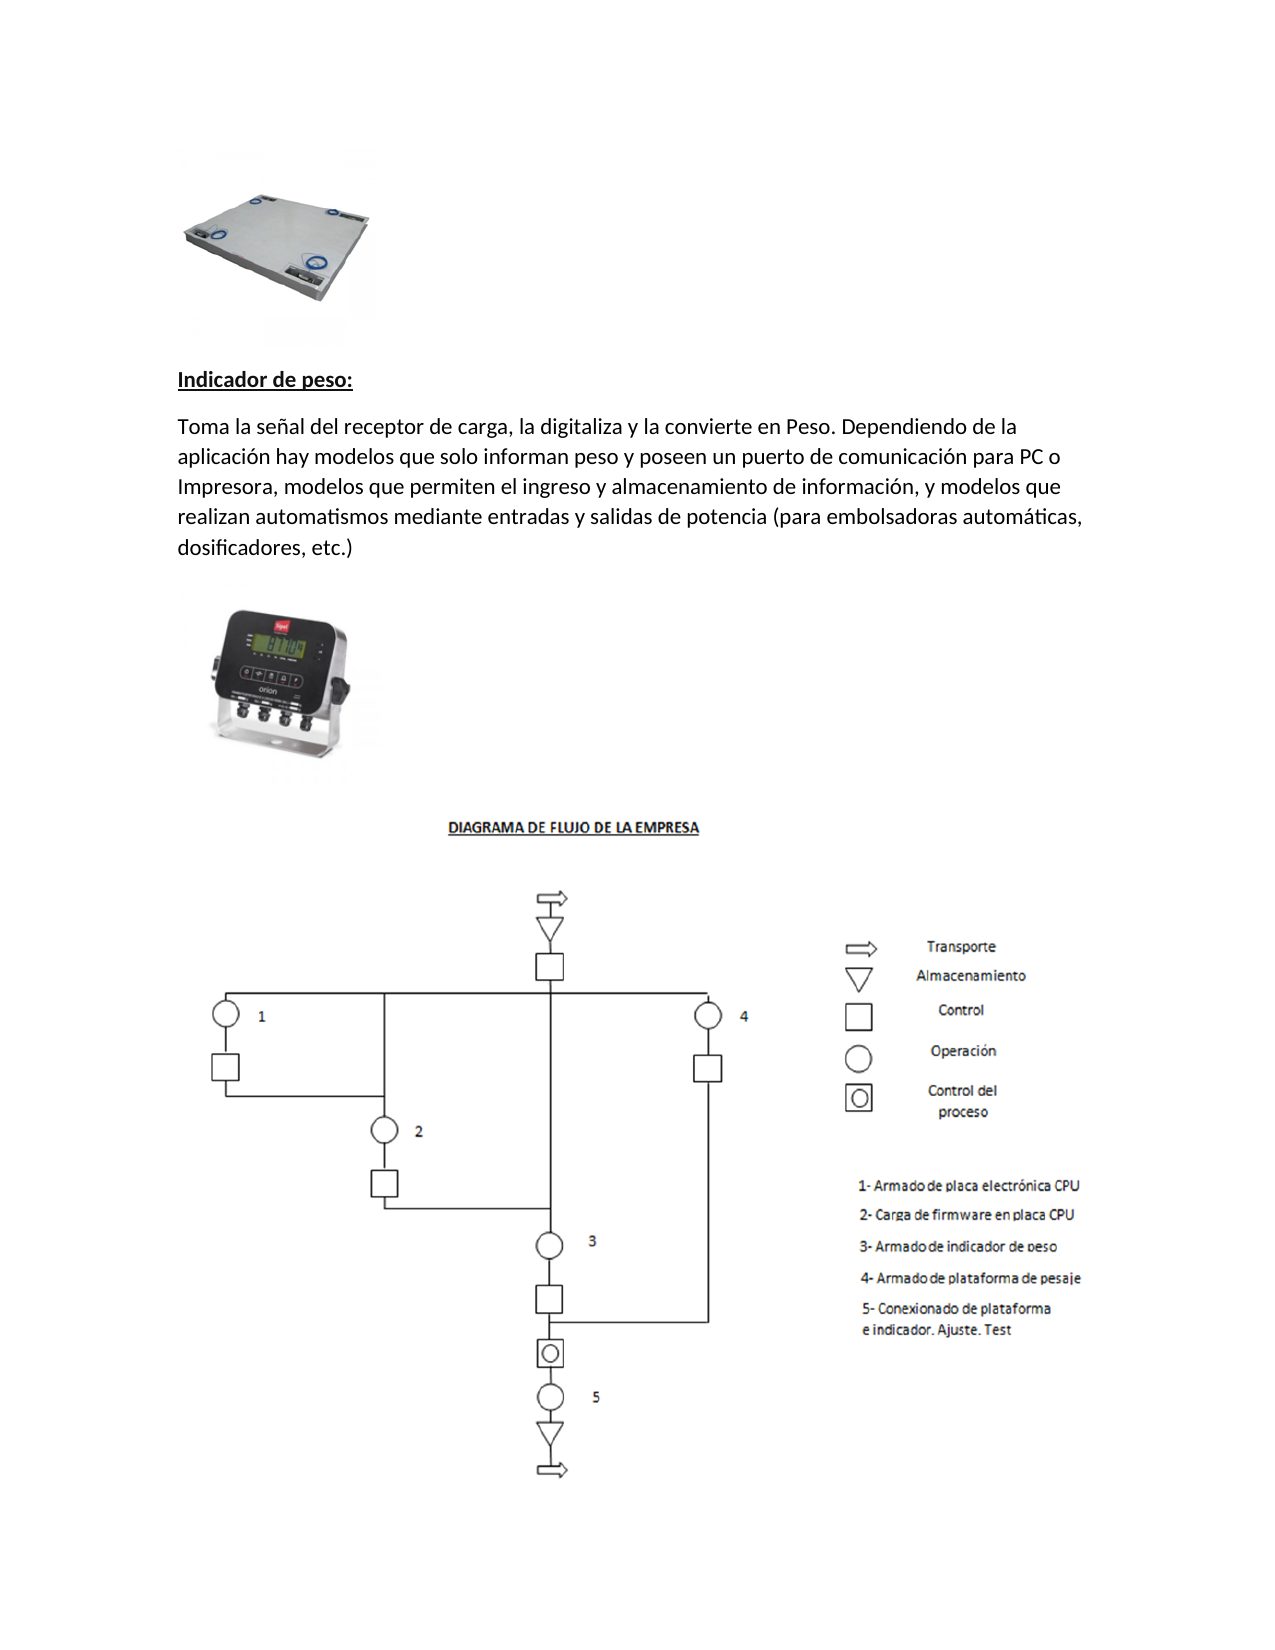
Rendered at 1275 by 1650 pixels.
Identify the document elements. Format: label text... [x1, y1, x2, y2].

text Toma la señal del receptor de carga, la digitaliza y la convierte en Peso. Dependiendo de la aplicación hay modelos que solo informan peso y poseen un puerto de comunicación para PC o Impresora, modelos que permiten el ingreso y almacenamiento de información, y modelos que realizan automatismos mediante entradas y salidas de potencia (para embolsadoras automáticas, dosificadores, etc.) [177, 412, 1098, 561]
picture [177, 803, 1103, 1497]
picture [177, 579, 382, 785]
text Indicador de peso: [177, 365, 1098, 393]
picture [177, 147, 376, 346]
